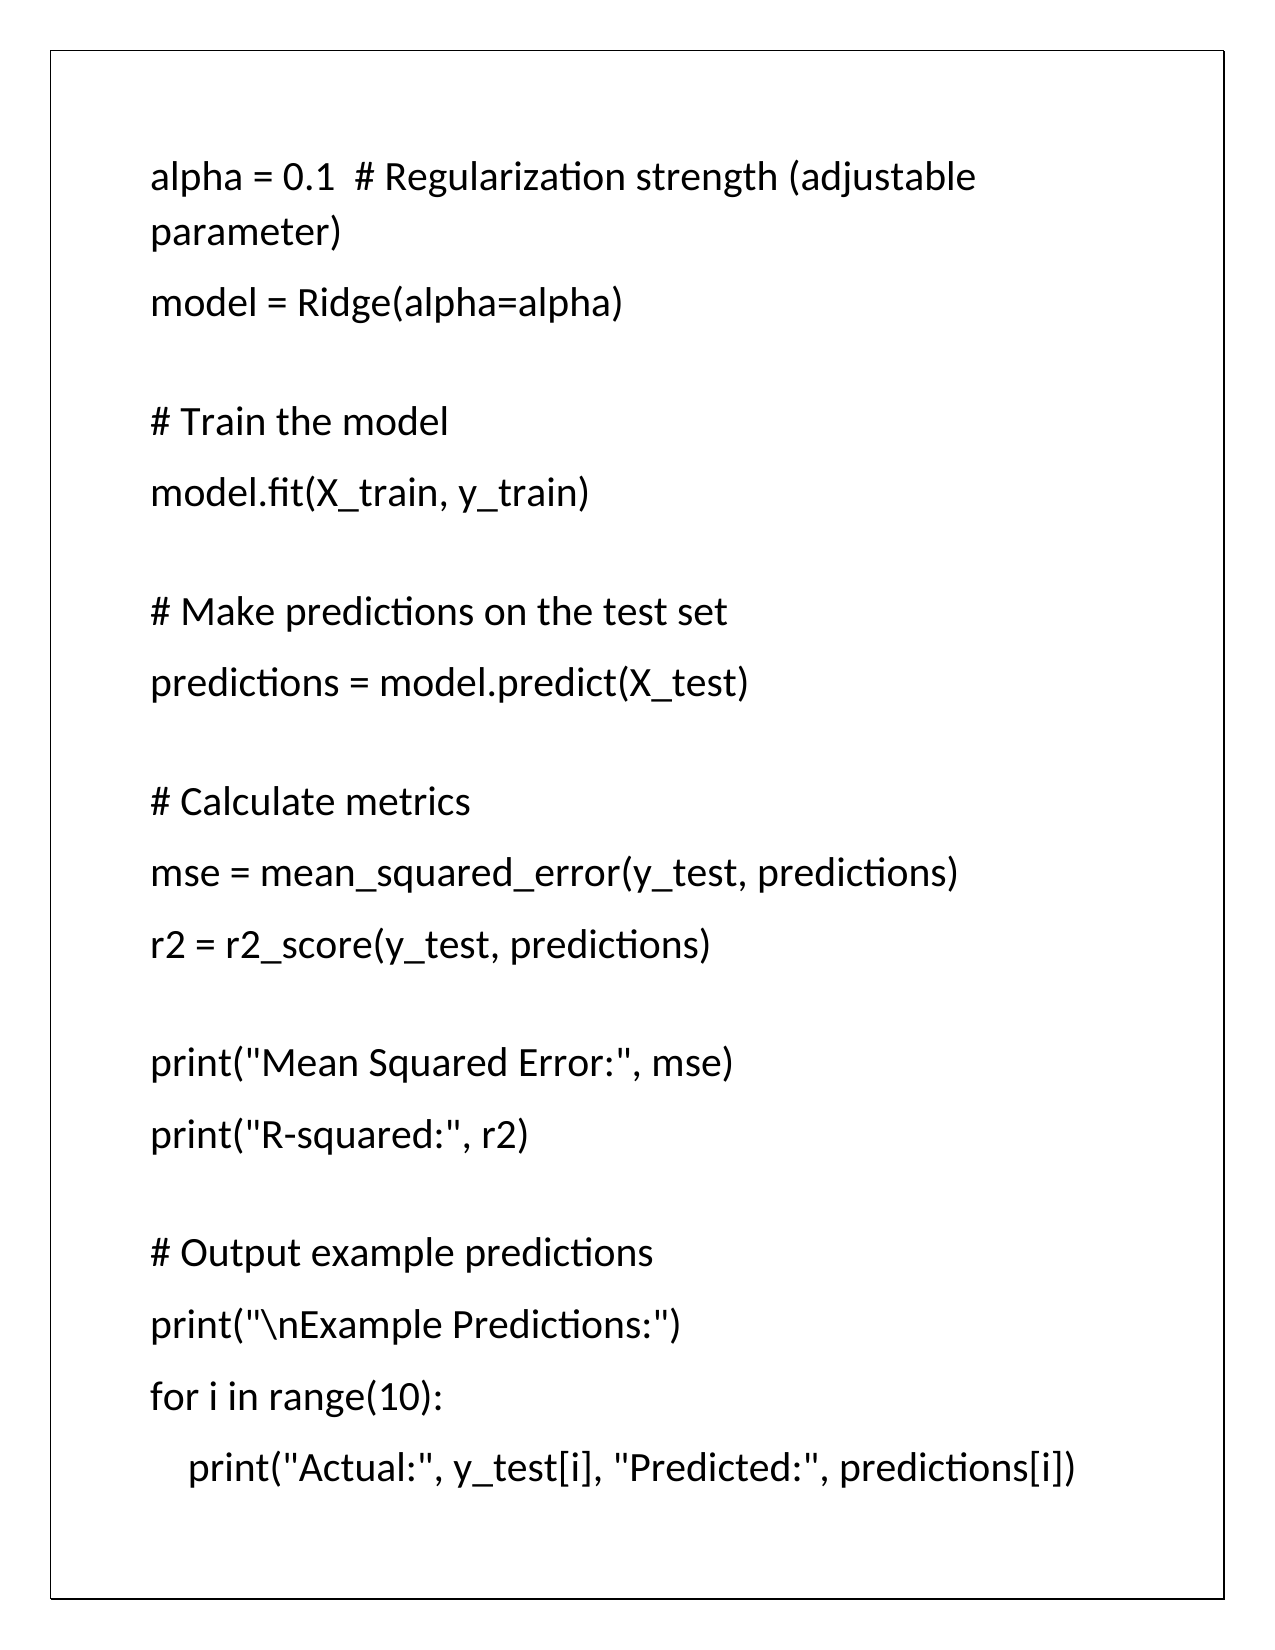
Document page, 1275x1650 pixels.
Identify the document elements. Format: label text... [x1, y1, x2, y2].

text print("R-squared:", r2) [150, 1108, 1124, 1159]
text model = Ridge(alpha=alpha) [150, 276, 1124, 327]
text # Output example predictions [150, 1226, 1124, 1277]
text predictions = model.predict(X_test) [150, 656, 1124, 707]
text model.fit(X_train, y_train) [150, 466, 1124, 517]
text alpha = 0.1 # Regularization strength (adjustable parameter) [150, 150, 1124, 256]
text print("\nExample Predictions:") [150, 1298, 1124, 1349]
text mse = mean_squared_error(y_test, predictions) [150, 846, 1124, 897]
text # Train the model [150, 395, 1124, 446]
text # Calculate metrics [150, 775, 1124, 826]
text print("Actual:", y_test[i], "Predicted:", predictions[i]) [150, 1441, 1124, 1492]
text # Make predictions on the test set [150, 585, 1124, 636]
text r2 = r2_score(y_test, predictions) [150, 918, 1124, 969]
text print("Mean Squared Error:", mse) [150, 1036, 1124, 1087]
text for i in range(10): [150, 1369, 1124, 1420]
